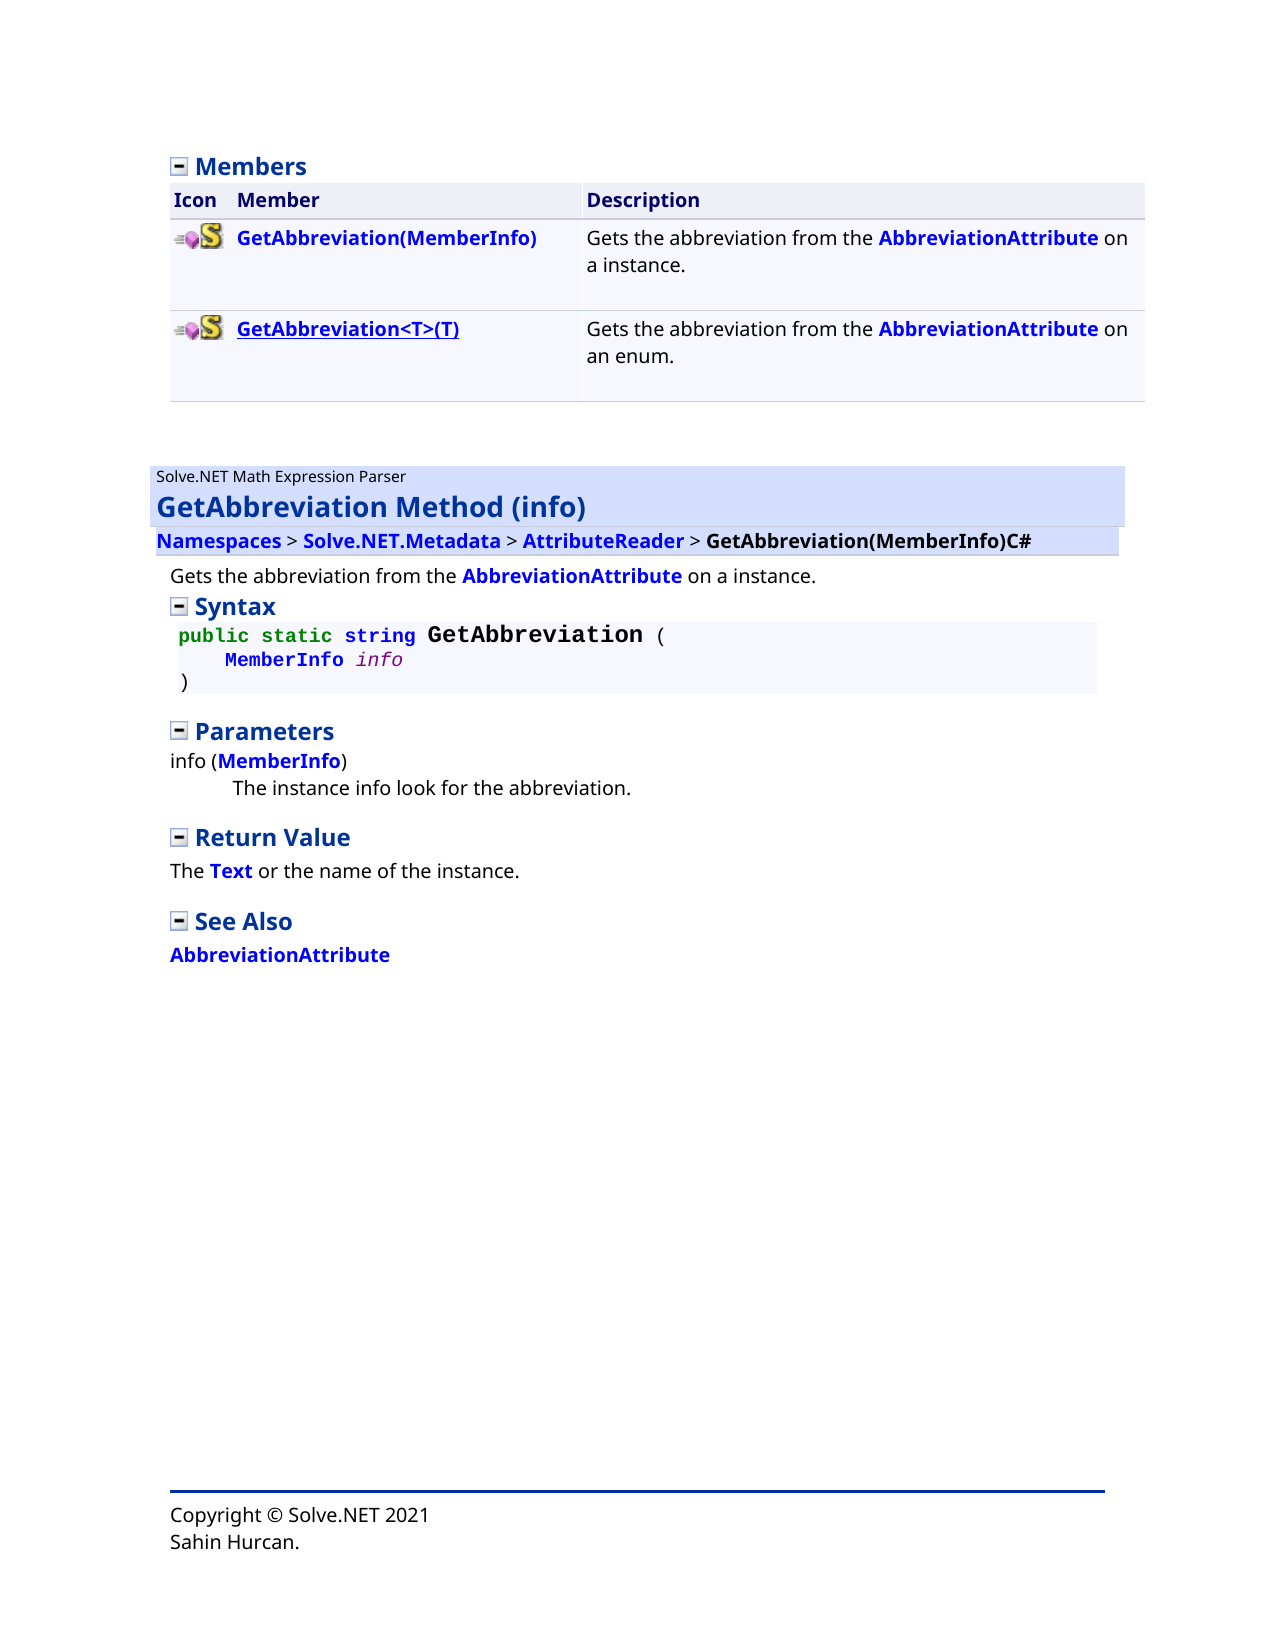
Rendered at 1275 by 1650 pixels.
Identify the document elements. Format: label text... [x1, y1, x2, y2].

text Namespaces > Solve.NET.Metadata > AttributeReader > GetAbbreviation(MemberInfo) [156, 527, 1119, 554]
table_cell Gets the abbreviation from the AbbreviationAttribute on a instance. [583, 220, 1145, 309]
text Solve.NET Math Expression Parser GetAbbreviation Method (info) [150, 466, 1125, 526]
table_header Member [233, 183, 582, 218]
text AbbreviationAttribute [170, 941, 1105, 968]
table_cell [170, 220, 233, 309]
text See Also [170, 904, 1105, 937]
text MemberInfo info [178, 649, 1097, 672]
text Parameters [170, 714, 1105, 747]
text ) [178, 672, 1097, 694]
text The instance info look for the abbreviation. [232, 774, 1105, 801]
text info (MemberInfo) [170, 747, 1105, 774]
text Return Value [170, 821, 1105, 853]
text public static string GetAbbreviation ( [178, 622, 1097, 649]
text Syntax [170, 590, 1105, 622]
text The Text or the name of the instance. [170, 857, 1105, 884]
table_cell Gets the abbreviation from the AbbreviationAttribute on an enum. [583, 311, 1145, 401]
table_cell GetAbbreviation(MemberInfo) [233, 220, 582, 309]
table_cell GetAbbreviation<(Of T>)(T) [233, 311, 582, 401]
text Gets the abbreviation from the AbbreviationAttribute on a instance. [170, 563, 1105, 590]
table_header Icon [170, 183, 233, 218]
table_header Description [583, 183, 1145, 218]
table_cell [170, 311, 233, 401]
text Members [170, 150, 1105, 183]
